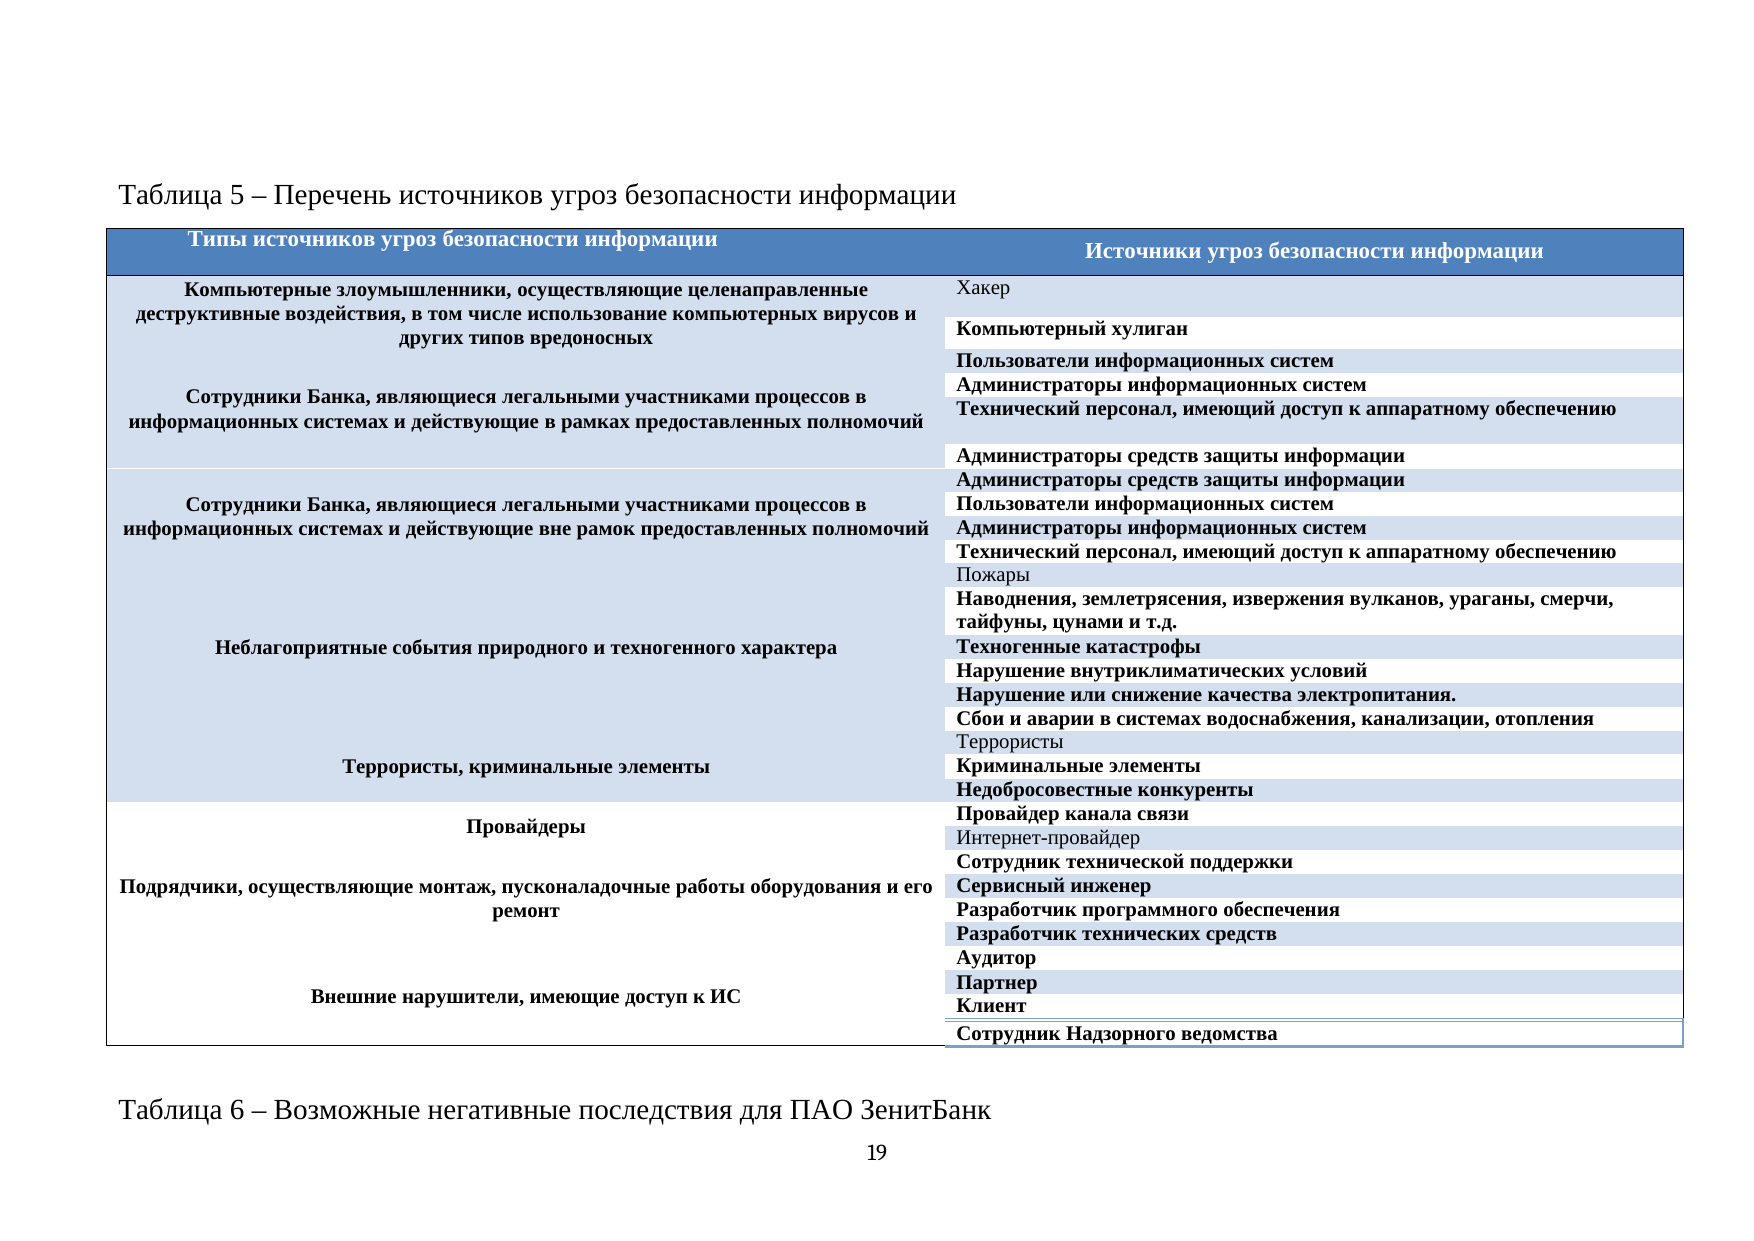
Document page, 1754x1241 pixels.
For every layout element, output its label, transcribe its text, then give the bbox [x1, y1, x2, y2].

table_cell Партнер [945, 970, 1683, 994]
table_cell Аудитор [945, 946, 1683, 970]
table_cell Провайдер канала связи [945, 803, 1683, 826]
table_cell Сотрудник Надзорного ведомства [945, 1022, 1682, 1045]
table_cell Сотрудники Банка, являющиеся легальными участниками процессов в информационных системах и действующие вне рамок предоставленных полномочий [107, 469, 945, 563]
table_cell Компьютерные злоумышленники, осуществляющие целенаправленные деструктивные воздействия, в том числе использование компьютерных вирусов и других типов вредоносных [107, 276, 945, 349]
table_cell Нарушение или снижение качества электропитания. [945, 683, 1683, 707]
table_cell Террористы, криминальные элементы [107, 731, 945, 802]
table_cell Администраторы средств защиты информации [945, 445, 1683, 468]
table_cell Недобросовестные конкуренты [945, 779, 1683, 802]
table_cell Интернет-провайдер [945, 826, 1683, 850]
table_cell Криминальные элементы [945, 755, 1683, 778]
text Таблица 5 – Перечень источников угроз безопасности информации [118, 177, 1636, 211]
table_cell Компьютерный хулиган [945, 318, 1683, 349]
table_cell Сервисный инженер [945, 874, 1683, 898]
table_cell Пользователи информационных систем [945, 493, 1683, 516]
table_cell Внешние нарушители, имеющие доступ к ИС [107, 946, 945, 1045]
table_cell Неблагоприятные события природного и техногенного характера [107, 563, 945, 731]
table_cell Администраторы средств защиты информации [945, 469, 1683, 492]
table_header Типы источников угроз безопасности информации [107, 229, 945, 275]
table_header Источники угроз безопасности информации [945, 229, 1683, 275]
table_cell Разработчик программного обеспечения [945, 898, 1683, 922]
table_cell Наводнения, землетрясения, извержения вулканов, ураганы, смерчи, тайфуны, цунами и т.д. [945, 587, 1683, 635]
table_cell Нарушение внутриклиматических условий [945, 659, 1683, 683]
table_cell Технический персонал, имеющий доступ к аппаратному обеспечению [945, 397, 1683, 444]
table_cell Пожары [945, 563, 1683, 587]
table_cell Хакер [945, 276, 1683, 317]
table_cell Сбои и аварии в системах водоснабжения, канализации, отопления [945, 707, 1683, 731]
table_cell Сотрудник технической поддержки [945, 850, 1683, 874]
table_cell Провайдеры [107, 803, 945, 850]
table_cell Террористы [945, 731, 1683, 754]
table_cell Подрядчики, осуществляющие монтаж, пусконаладочные работы оборудования и его ремонт [107, 850, 945, 946]
text Таблица 6 – Возможные негативные последствия для ПАО ЗенитБанк [118, 1092, 1636, 1126]
table_cell Сотрудники Банка, являющиеся легальными участниками процессов в информационных системах и действующие в рамках предоставленных полномочий [107, 349, 945, 468]
table_cell Администраторы информационных систем [945, 373, 1683, 397]
table_cell Разработчик технических средств [945, 922, 1683, 946]
table_cell Администраторы информационных систем [945, 516, 1683, 540]
table_cell Техногенные катастрофы [945, 635, 1683, 659]
table_cell Клиент [945, 994, 1683, 1018]
table_cell Пользователи информационных систем [945, 349, 1683, 373]
table_cell Технический персонал, имеющий доступ к аппаратному обеспечению [945, 540, 1683, 563]
